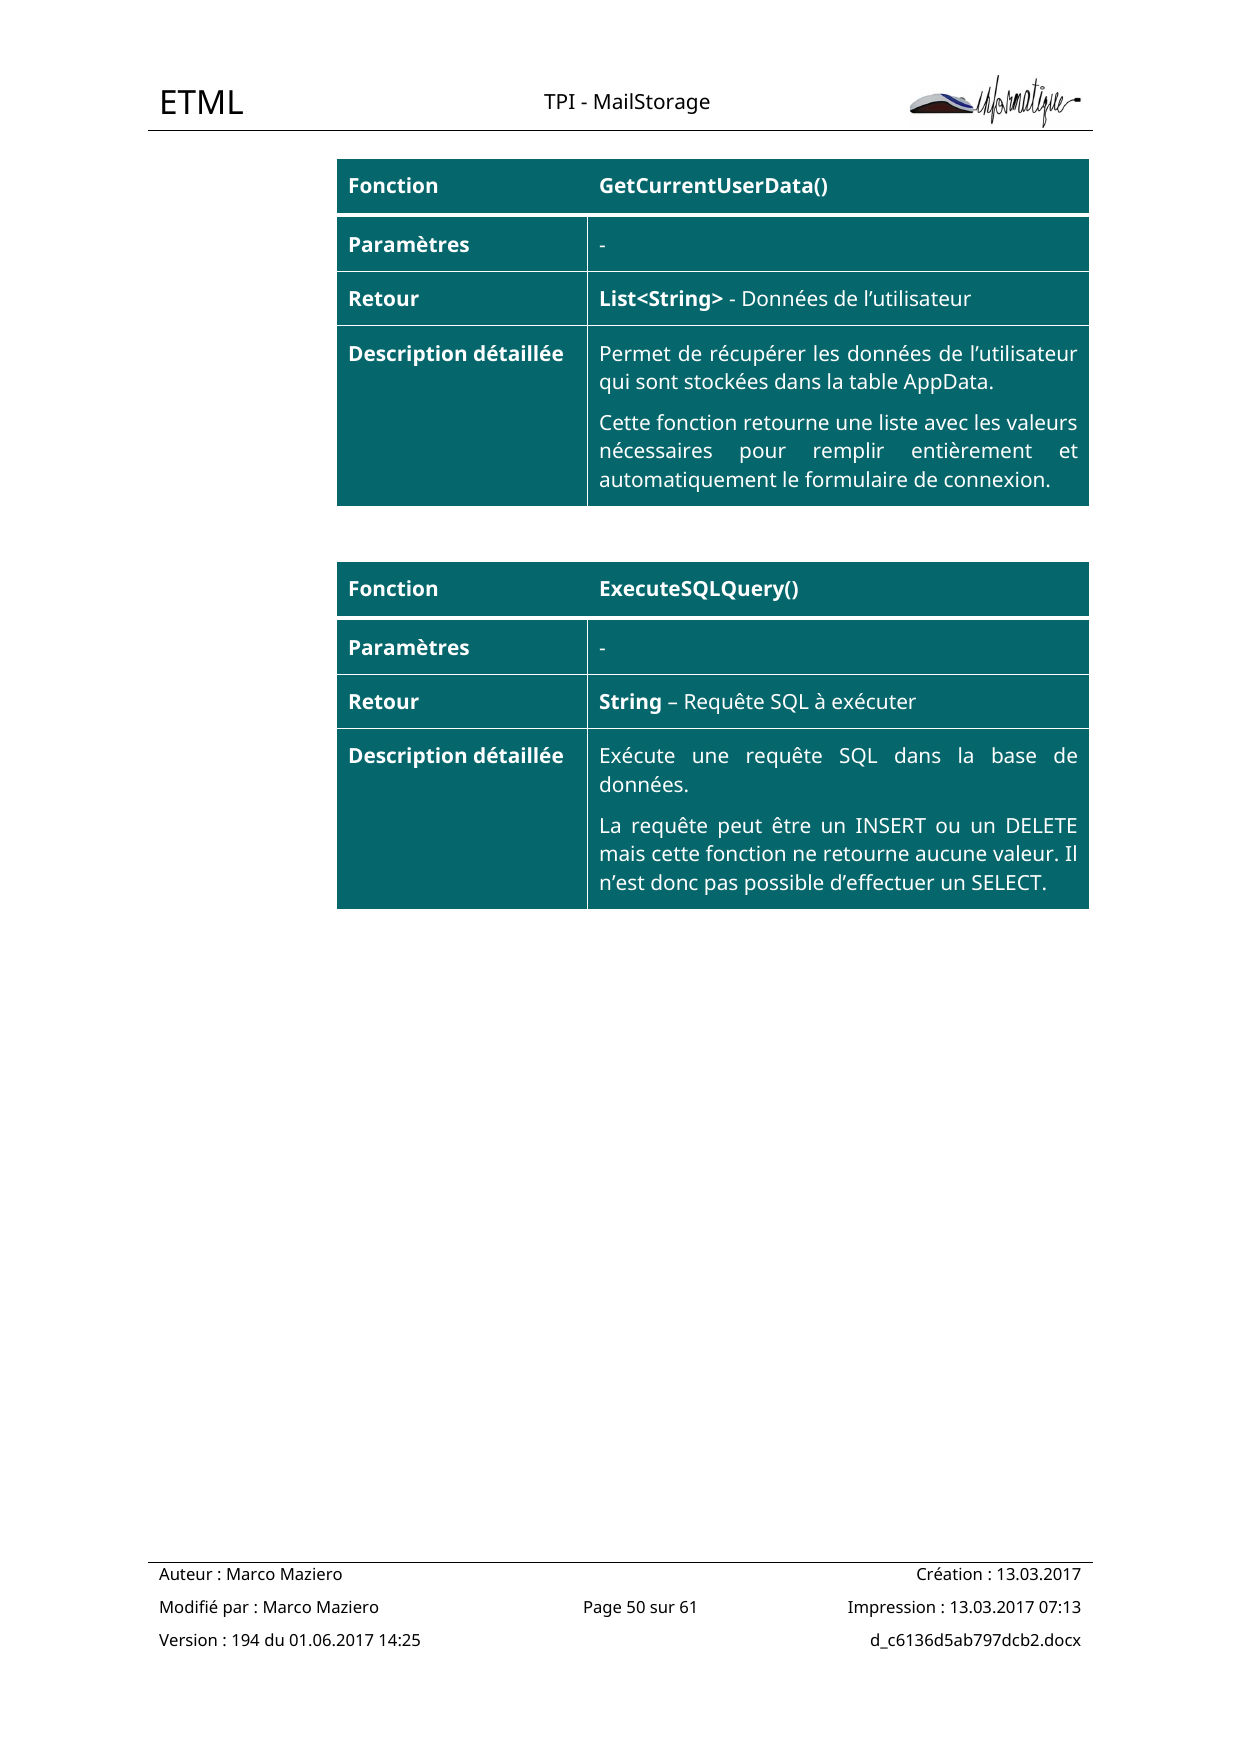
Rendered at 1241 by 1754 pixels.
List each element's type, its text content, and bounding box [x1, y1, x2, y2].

table_cell Paramètres [337, 620, 587, 674]
table_cell Description détaillée [337, 729, 587, 909]
table_cell Description détaillée [337, 326, 587, 506]
table_header GetCurrentUserData() [588, 159, 1089, 213]
table_header ExecuteSQLQuery() [588, 562, 1089, 616]
picture [909, 75, 1082, 128]
table_cell List<String> - Données de l’utilisateur [588, 272, 1089, 325]
table_cell Paramètres [337, 217, 587, 271]
table_header Fonction [337, 562, 588, 616]
table_cell Exécute une requête SQL dans la base de données. La requête peut être un INSERT ou un DELETE mais cette fonction ne retourne aucune valeur. Il n’est donc pas possible d’effectuer un SELECT. [588, 729, 1089, 909]
table_cell Retour [337, 272, 587, 325]
table_cell Retour [337, 675, 587, 728]
table_cell - [588, 620, 1089, 674]
table_cell String – Requête SQL à exécuter [588, 675, 1089, 728]
table_cell - [588, 217, 1089, 271]
table_header Fonction [337, 159, 588, 213]
table_cell Permet de récupérer les données de l’utilisateur qui sont stockées dans la table AppData. Cette fonction retourne une liste avec les valeurs nécessaires pour remplir entièrement et automatiquement le formulaire de connexion. [588, 326, 1089, 506]
